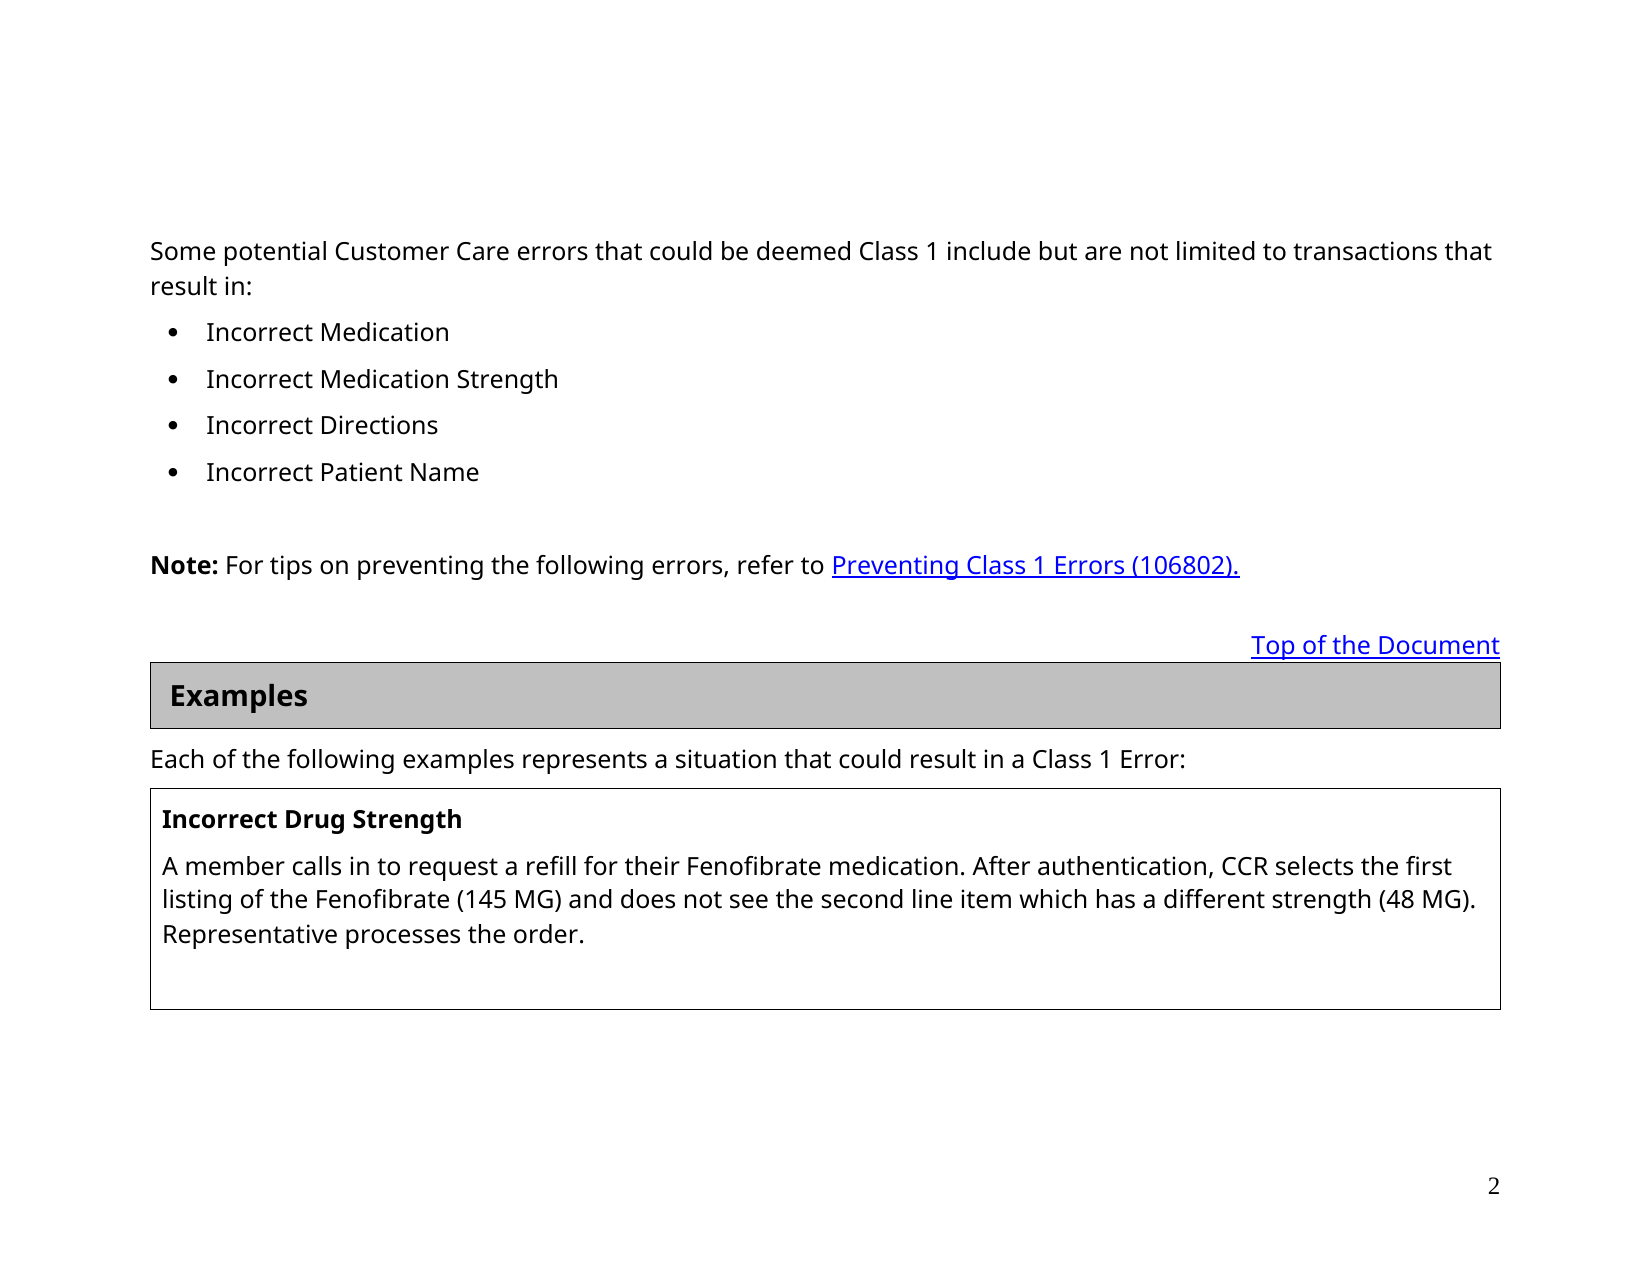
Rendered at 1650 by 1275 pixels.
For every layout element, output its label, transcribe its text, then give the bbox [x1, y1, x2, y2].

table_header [151, 789, 1500, 1009]
text Each of the following examples represents a situation that could result in a Class 1 Error: [150, 741, 1500, 776]
list Incorrect Patient Name [169, 454, 1500, 488]
list Incorrect Medication [169, 315, 1500, 349]
text Some potential Customer Care errors that could be deemed Class 1 include but are not limited to transactions that result in: [150, 234, 1500, 302]
text Top of the Document [187, 628, 1500, 662]
list Incorrect Medication Strength [169, 361, 1500, 395]
list Incorrect Directions [169, 408, 1500, 442]
table_header Examples [151, 663, 1500, 728]
text Note: For tips on preventing the following errors, refer to Preventing Class 1 Errors (106802). [150, 547, 1500, 582]
